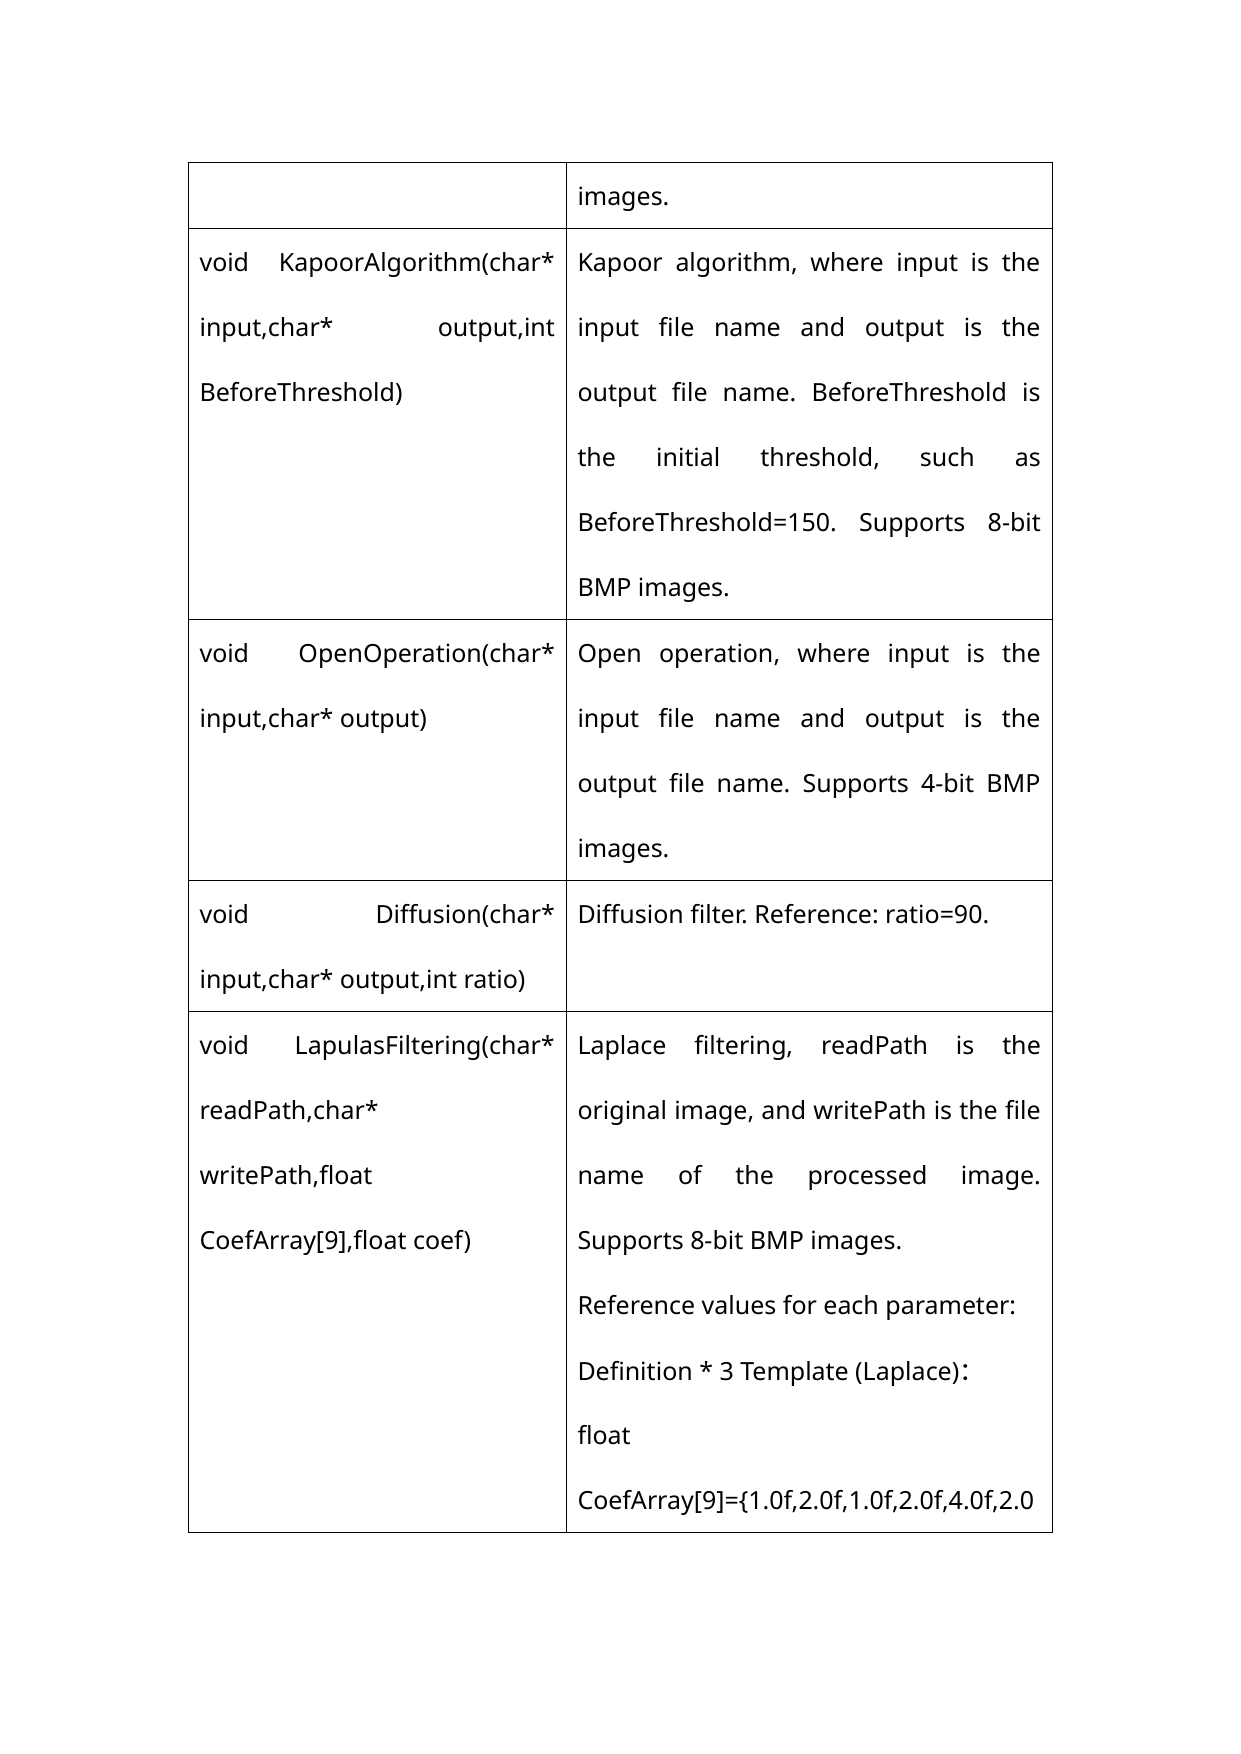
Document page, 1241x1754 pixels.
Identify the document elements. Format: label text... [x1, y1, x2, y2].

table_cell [567, 163, 1052, 228]
table_cell Diffusion filter. Reference: ratio=90. [567, 881, 1052, 1011]
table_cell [189, 1012, 566, 1532]
table_cell void OpenOperation(char* input,char* output) [189, 620, 566, 880]
table_cell Kapoor algorithm, where input is the input file name and output is the output file name. BeforeThreshold is the initial threshold, such as BeforeThreshold=150. Supports 8-bit BMP images. [567, 229, 1052, 619]
table_cell void KapoorAlgorithm(char* input,char* output,int BeforeThreshold) [189, 229, 566, 619]
table_cell Open operation, where input is the input file name and output is the output file name. Supports 4-bit BMP images. [567, 620, 1052, 880]
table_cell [567, 1012, 1052, 1532]
table_cell void Diffusion(char* input,char* output,int ratio) [189, 881, 566, 1011]
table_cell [189, 163, 566, 228]
